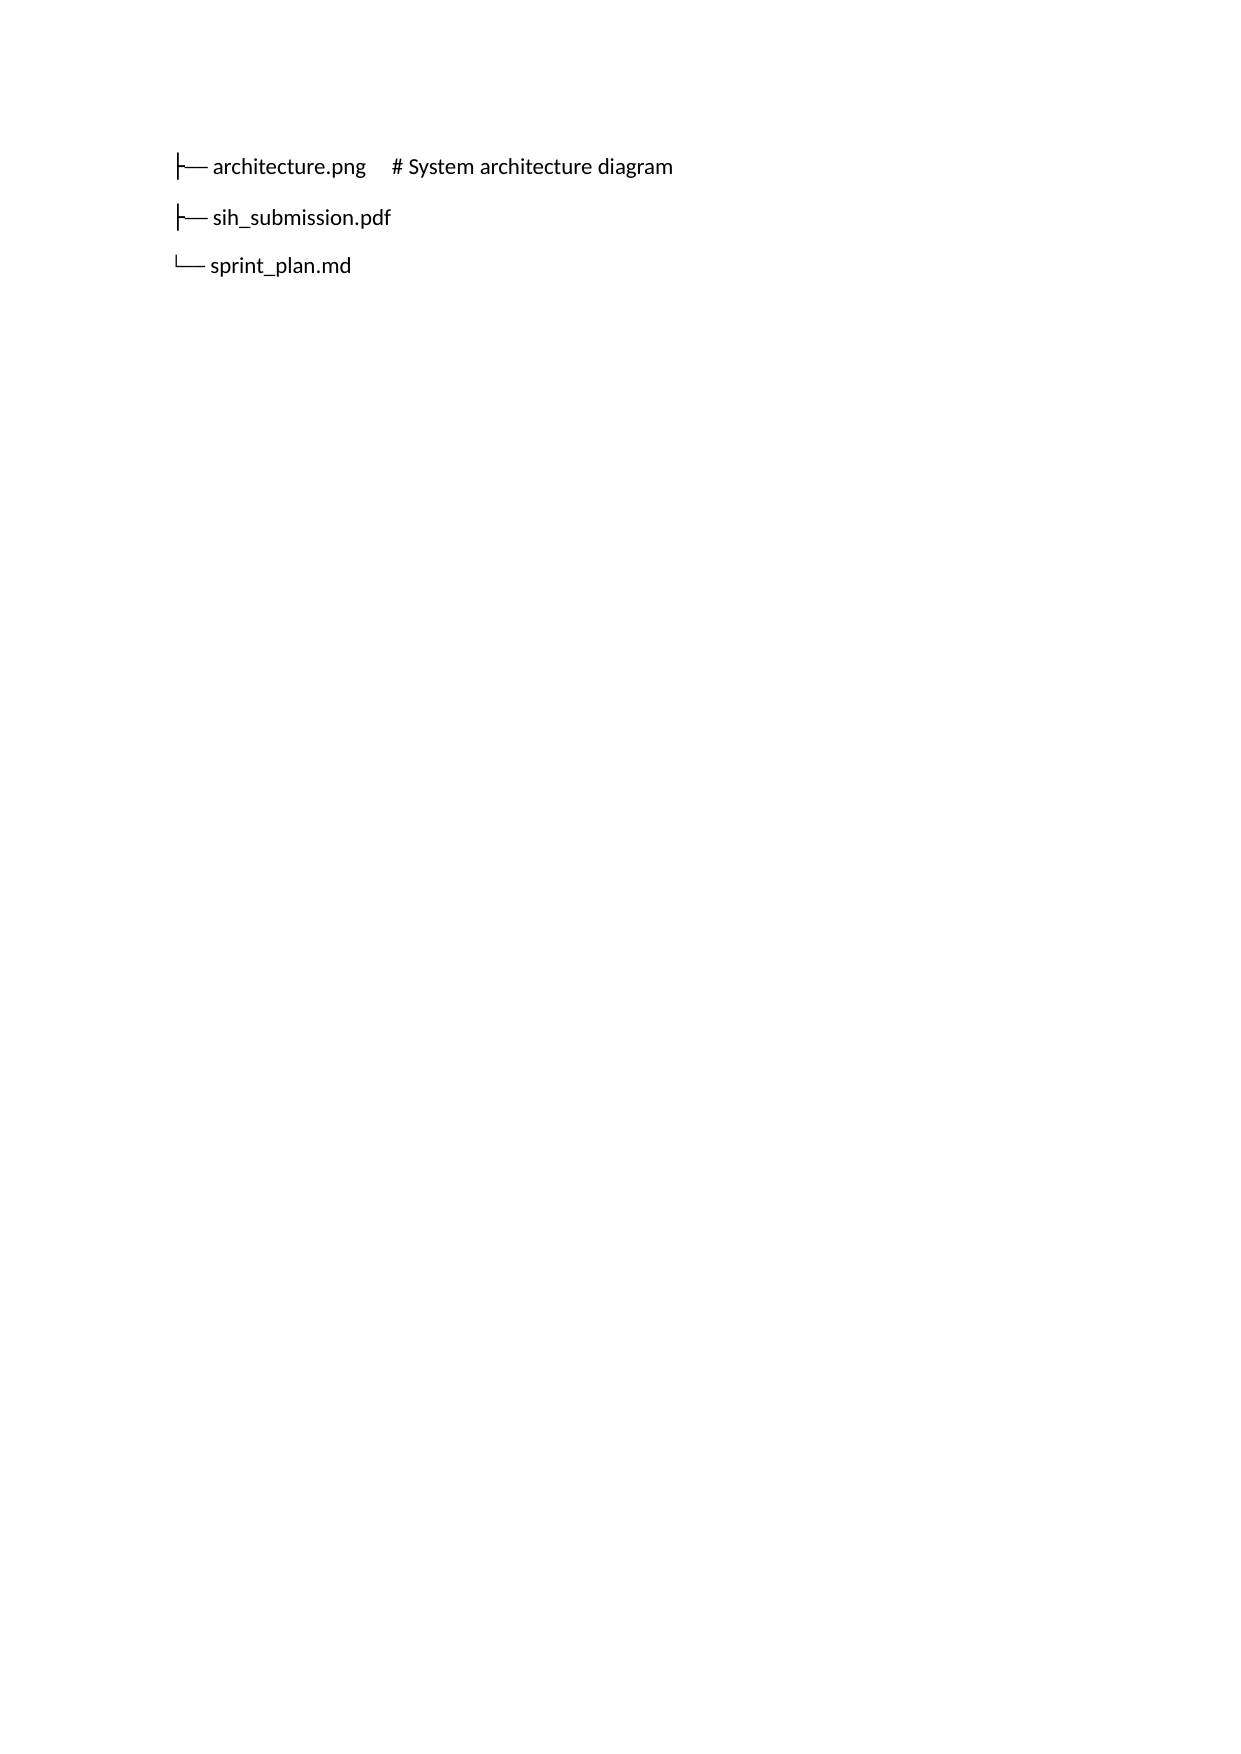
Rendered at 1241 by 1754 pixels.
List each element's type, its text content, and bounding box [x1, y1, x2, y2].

text ├── sih_submission.pdf [150, 200, 1090, 232]
text ├── architecture.png # System architecture diagram [150, 150, 1090, 181]
text └── sprint_plan.md [150, 251, 1090, 279]
